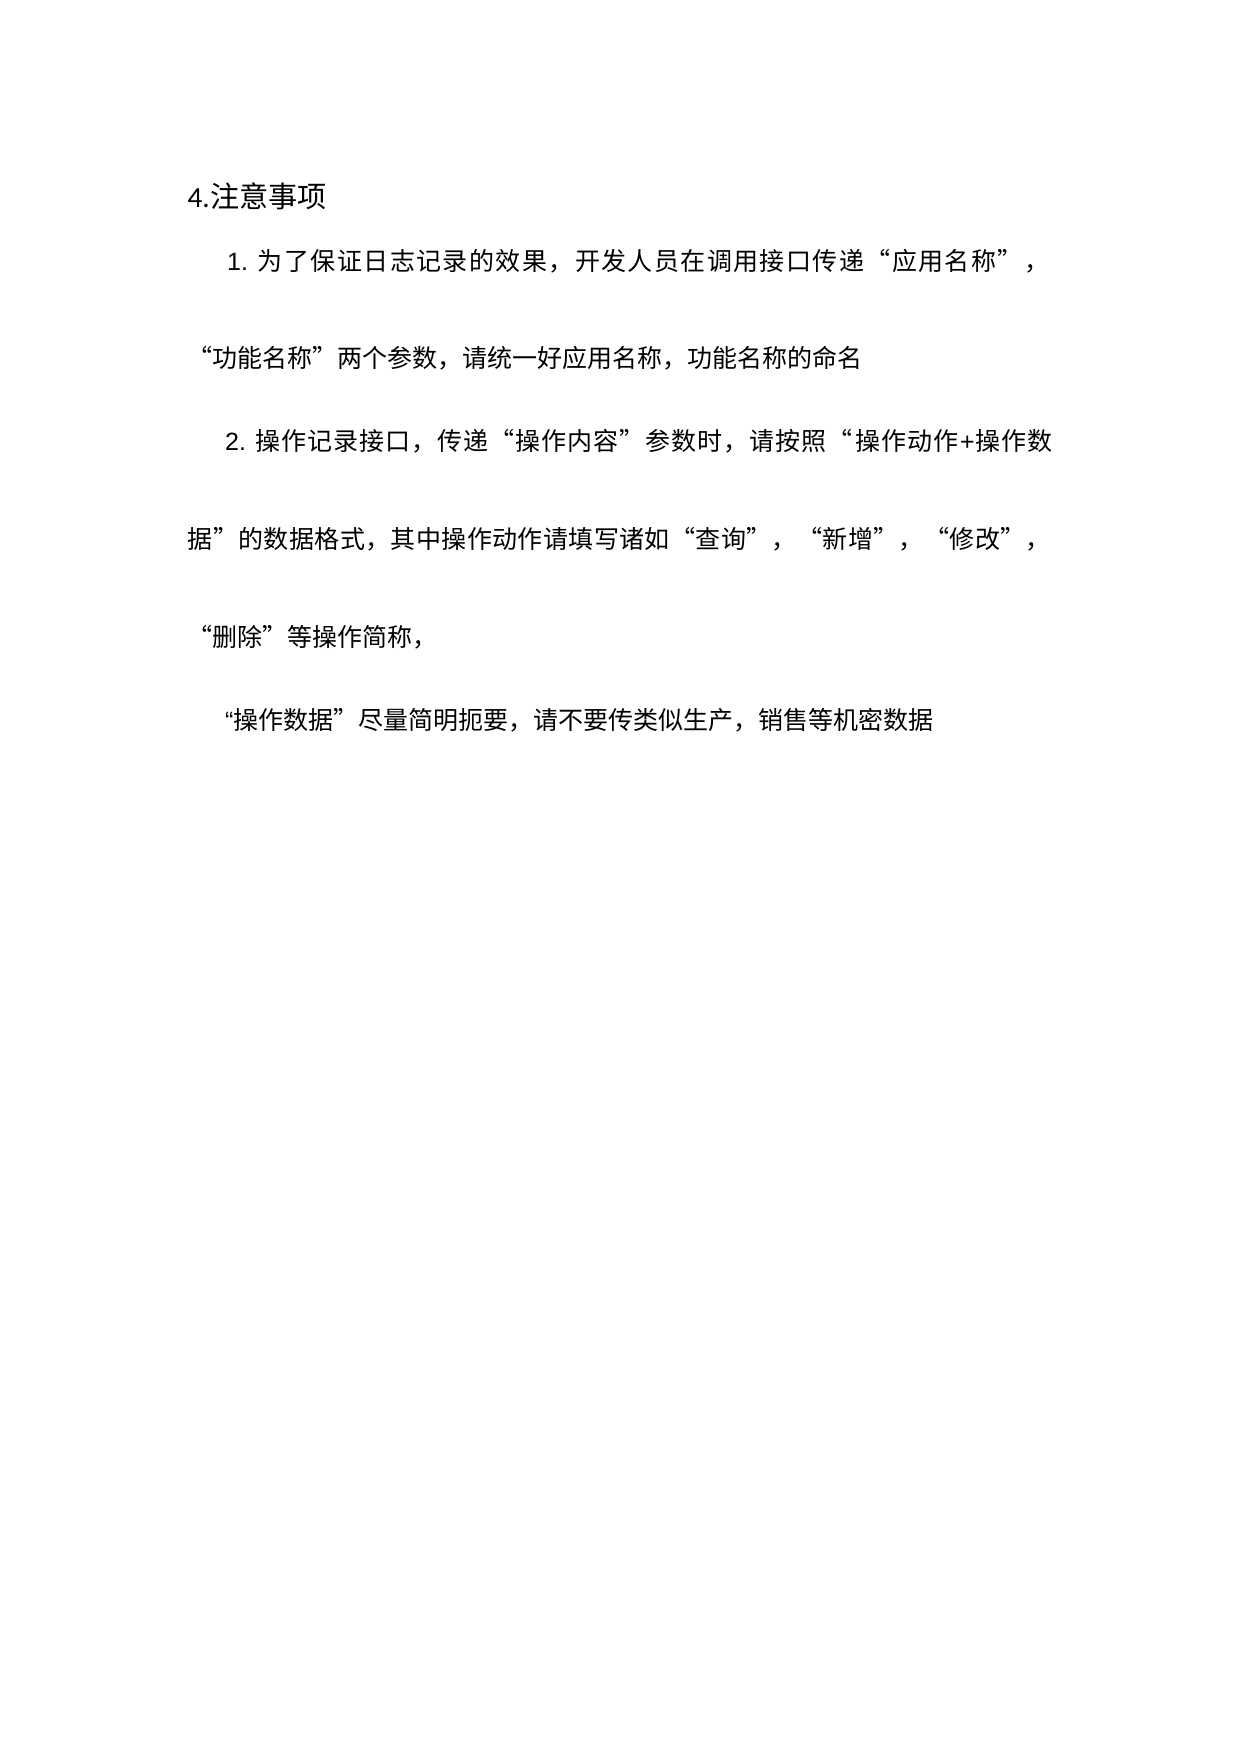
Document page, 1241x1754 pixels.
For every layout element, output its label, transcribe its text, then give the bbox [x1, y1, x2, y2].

text 1. 为了保证日志记录的效果，开发人员在调用接口传递“应用名称”，“功能名称”两个参数，请统一好应用名称，功能名称的命名 [187, 227, 1053, 389]
text 2. 操作记录接口，传递“操作内容”参数时，请按照“操作动作+操作数据”的数据格式，其中操作动作请填写诸如“查询”，“新增”，“修改”，“删除”等操作简称， [187, 408, 1053, 668]
text “操作数据”尽量简明扼要，请不要传类似生产，销售等机密数据 [187, 686, 1053, 751]
text 4.注意事项 [187, 162, 1053, 227]
